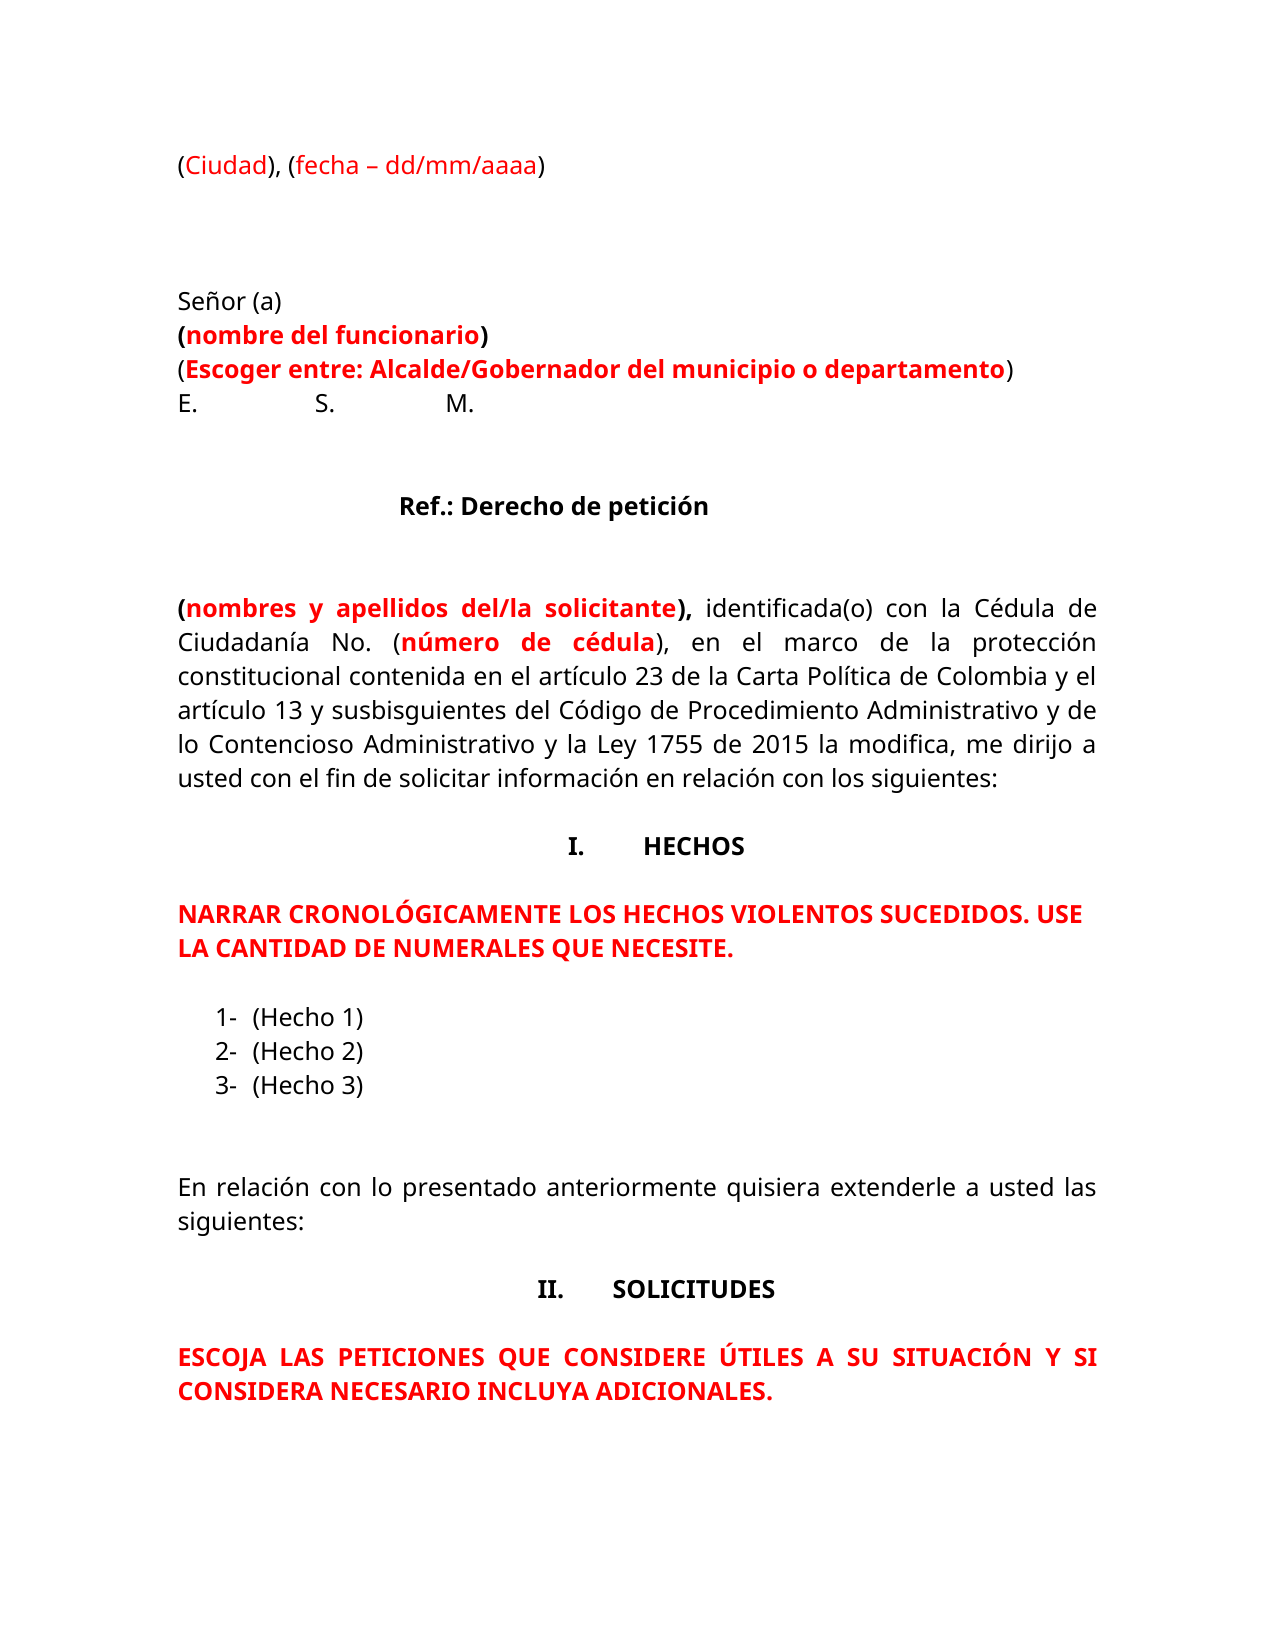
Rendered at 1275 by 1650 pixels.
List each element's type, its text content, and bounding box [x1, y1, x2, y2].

text Ref.: Derecho de petición [325, 488, 1098, 522]
text NARRAR CRONOLÓGICAMENTE LOS HECHOS VIOLENTOS SUCEDIDOS. USE LA CANTIDAD DE NUMERALES QUE NECESITE. [177, 897, 1098, 965]
text E. S. M. [177, 386, 1098, 420]
text (Escoger entre: Alcalde/Gobernador del municipio o departamento) [177, 352, 1098, 386]
list (Hecho 3) [215, 1067, 1098, 1101]
text (nombres y apellidos del/la solicitante), identificada(o) con la Cédula de Ciudadanía No. (número de cédula), en el marco de la protección constitucional contenida en el artículo 23 de la Carta Política de Colombia y el artículo 13 y susbisguientes del Código de Procedimiento Administrativo y de lo Contencioso Administrativo y la Ley 1755 de 2015 la modifica, me dirijo a usted con el fin de solicitar información en relación con los siguientes: [177, 590, 1098, 795]
list HECHOS [215, 829, 1098, 863]
text ESCOJA LAS PETICIONES QUE CONSIDERE ÚTILES A SU SITUACIÓN Y SI CONSIDERA NECESARIO INCLUYA ADICIONALES. [177, 1340, 1098, 1408]
list (Hecho 1) [215, 999, 1098, 1033]
text (Ciudad), (fecha – dd/mm/aaaa) [177, 148, 1098, 182]
text Señor (a) [177, 284, 1098, 318]
list (Hecho 2) [215, 1033, 1098, 1067]
list SOLICITUDES [215, 1272, 1098, 1306]
text (nombre del funcionario) [177, 318, 1098, 352]
text En relación con lo presentado anteriormente quisiera extenderle a usted las siguientes: [177, 1169, 1098, 1238]
